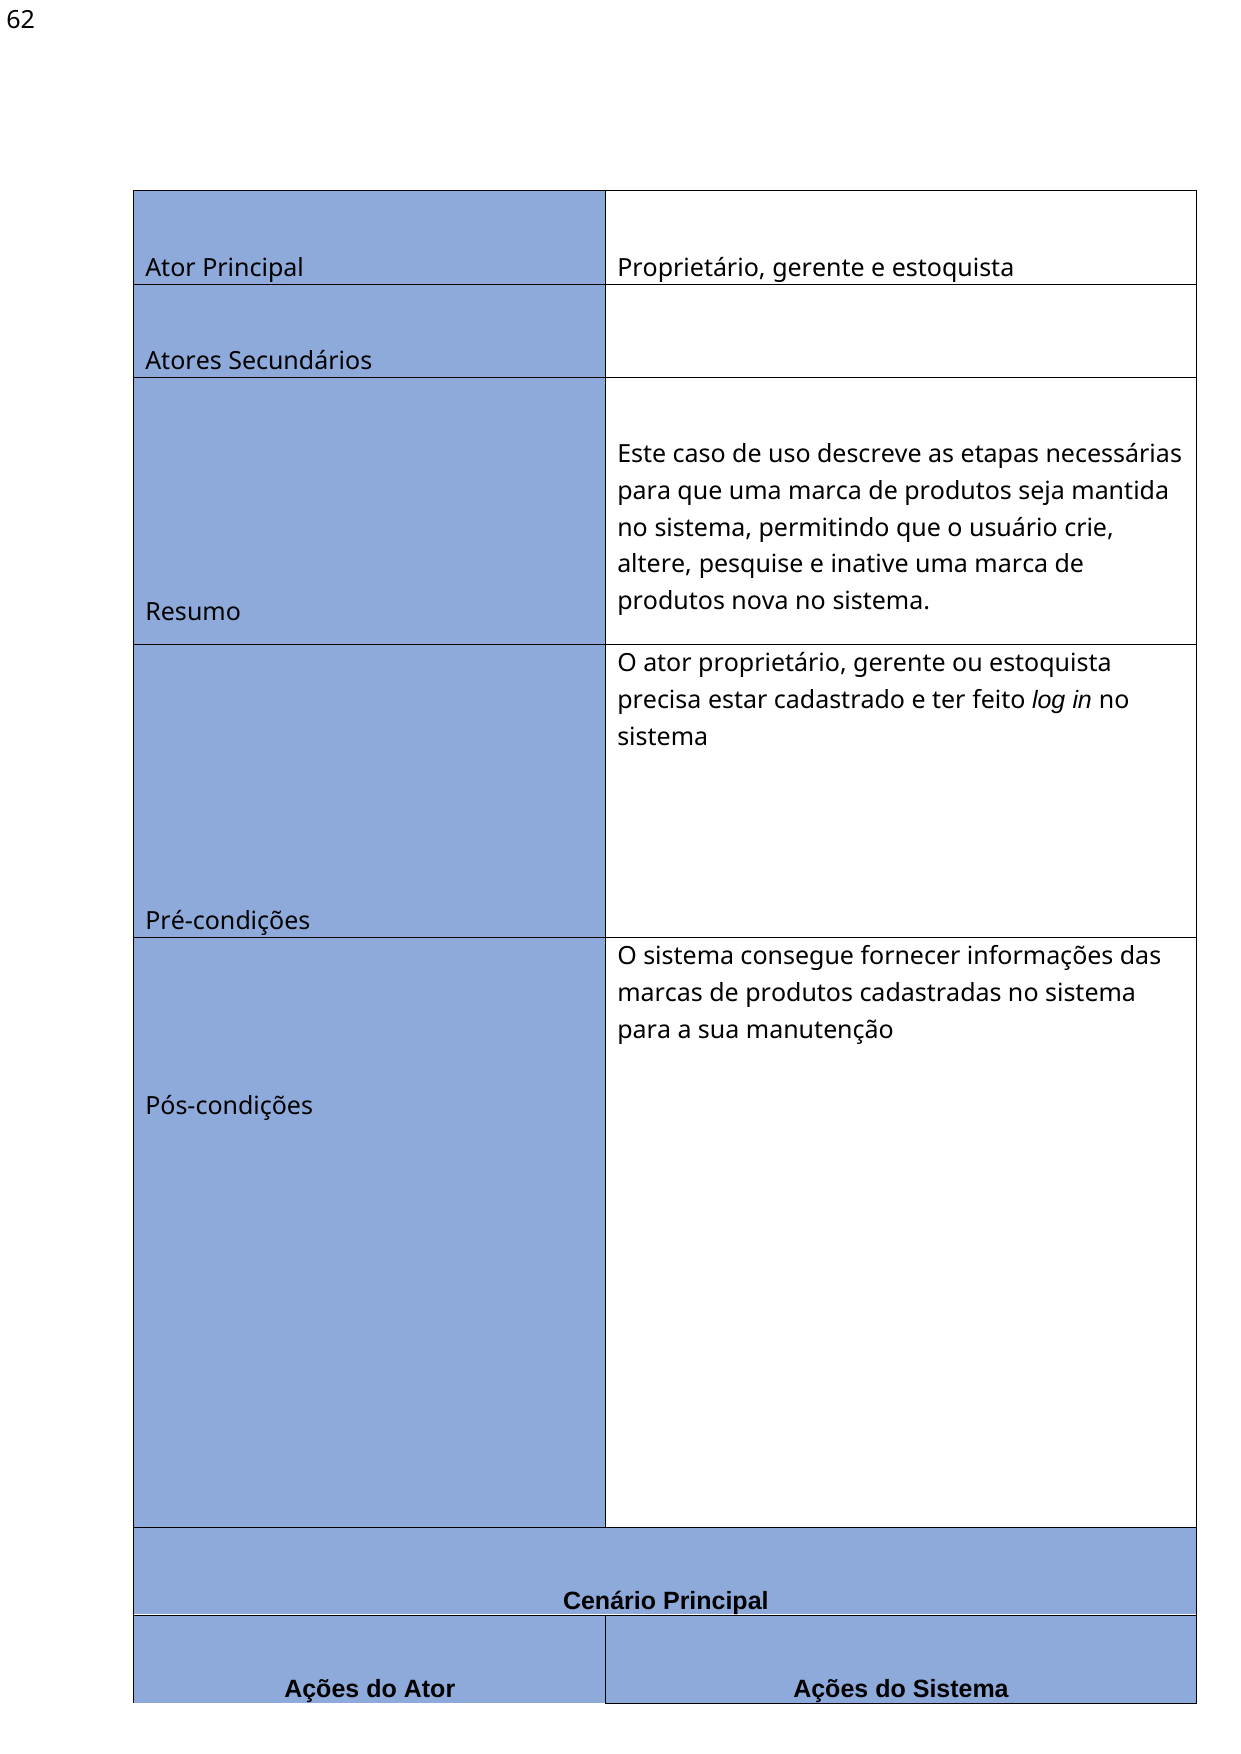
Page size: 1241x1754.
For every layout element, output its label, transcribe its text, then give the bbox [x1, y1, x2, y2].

table_cell Pré-condições [134, 645, 605, 937]
table_cell Atores Secundários [134, 285, 605, 377]
table_cell Pós-condições [134, 938, 605, 1527]
table_cell O ator proprietário, gerente ou estoquista precisa estar cadastrado e ter feito log in no sistema [606, 645, 1196, 937]
table_cell Resumo [134, 378, 605, 644]
table_cell Ações do Ator [134, 1616, 605, 1703]
table_cell Este caso de uso descreve as etapas necessárias para que uma marca de produtos seja mantida no sistema, permitindo que o usuário crie, altere, pesquise e inative uma marca de produtos nova no sistema. [606, 378, 1196, 644]
table_header Proprietário, gerente e estoquista [606, 191, 1196, 284]
table_cell [606, 285, 1196, 377]
table_cell Cenário Principal [134, 1528, 1196, 1614]
table_header Ator Principal [134, 191, 605, 284]
table_cell O sistema consegue fornecer informações das marcas de produtos cadastradas no sistema para a sua manutenção [606, 938, 1196, 1527]
table_cell Ações do Sistema [606, 1616, 1196, 1703]
